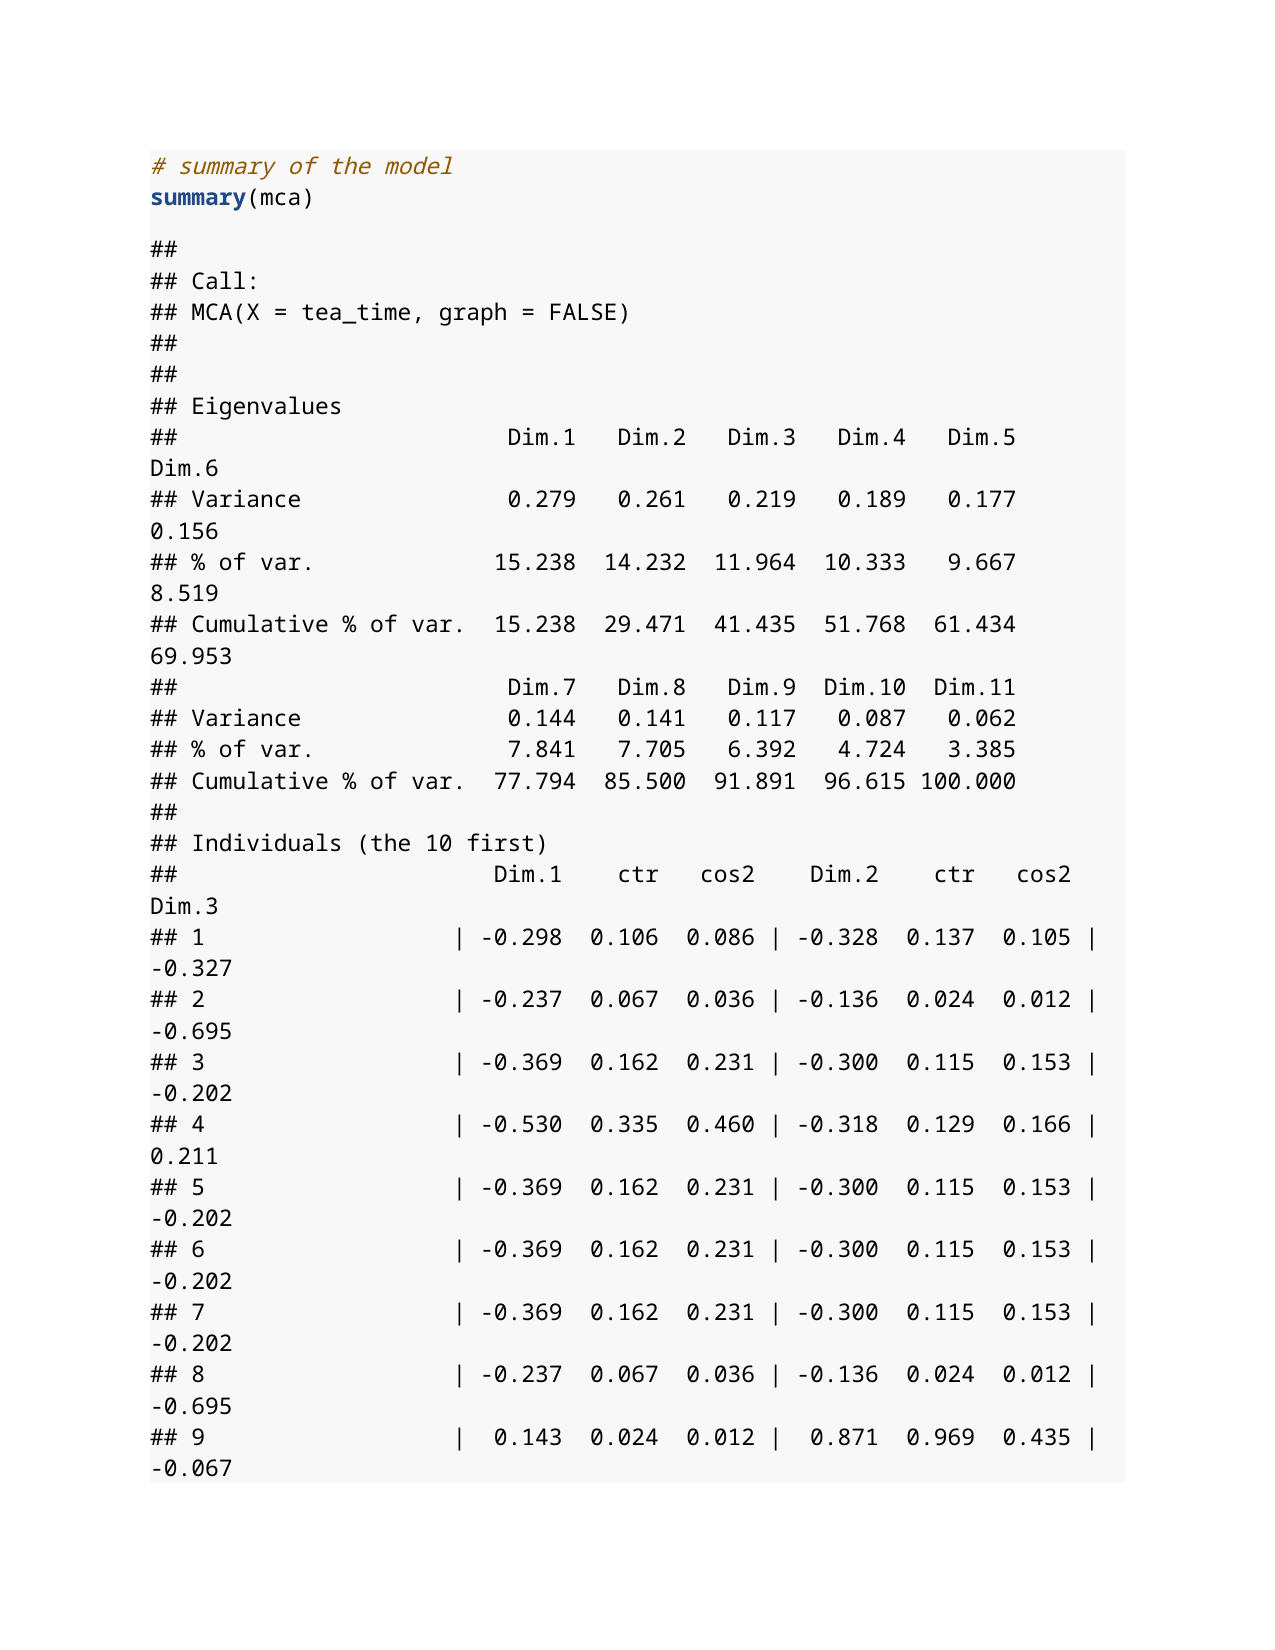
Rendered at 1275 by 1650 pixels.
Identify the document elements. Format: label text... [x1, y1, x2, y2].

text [150, 233, 1125, 1483]
text # summary of the model summary(mca) [315, 150, 1125, 212]
